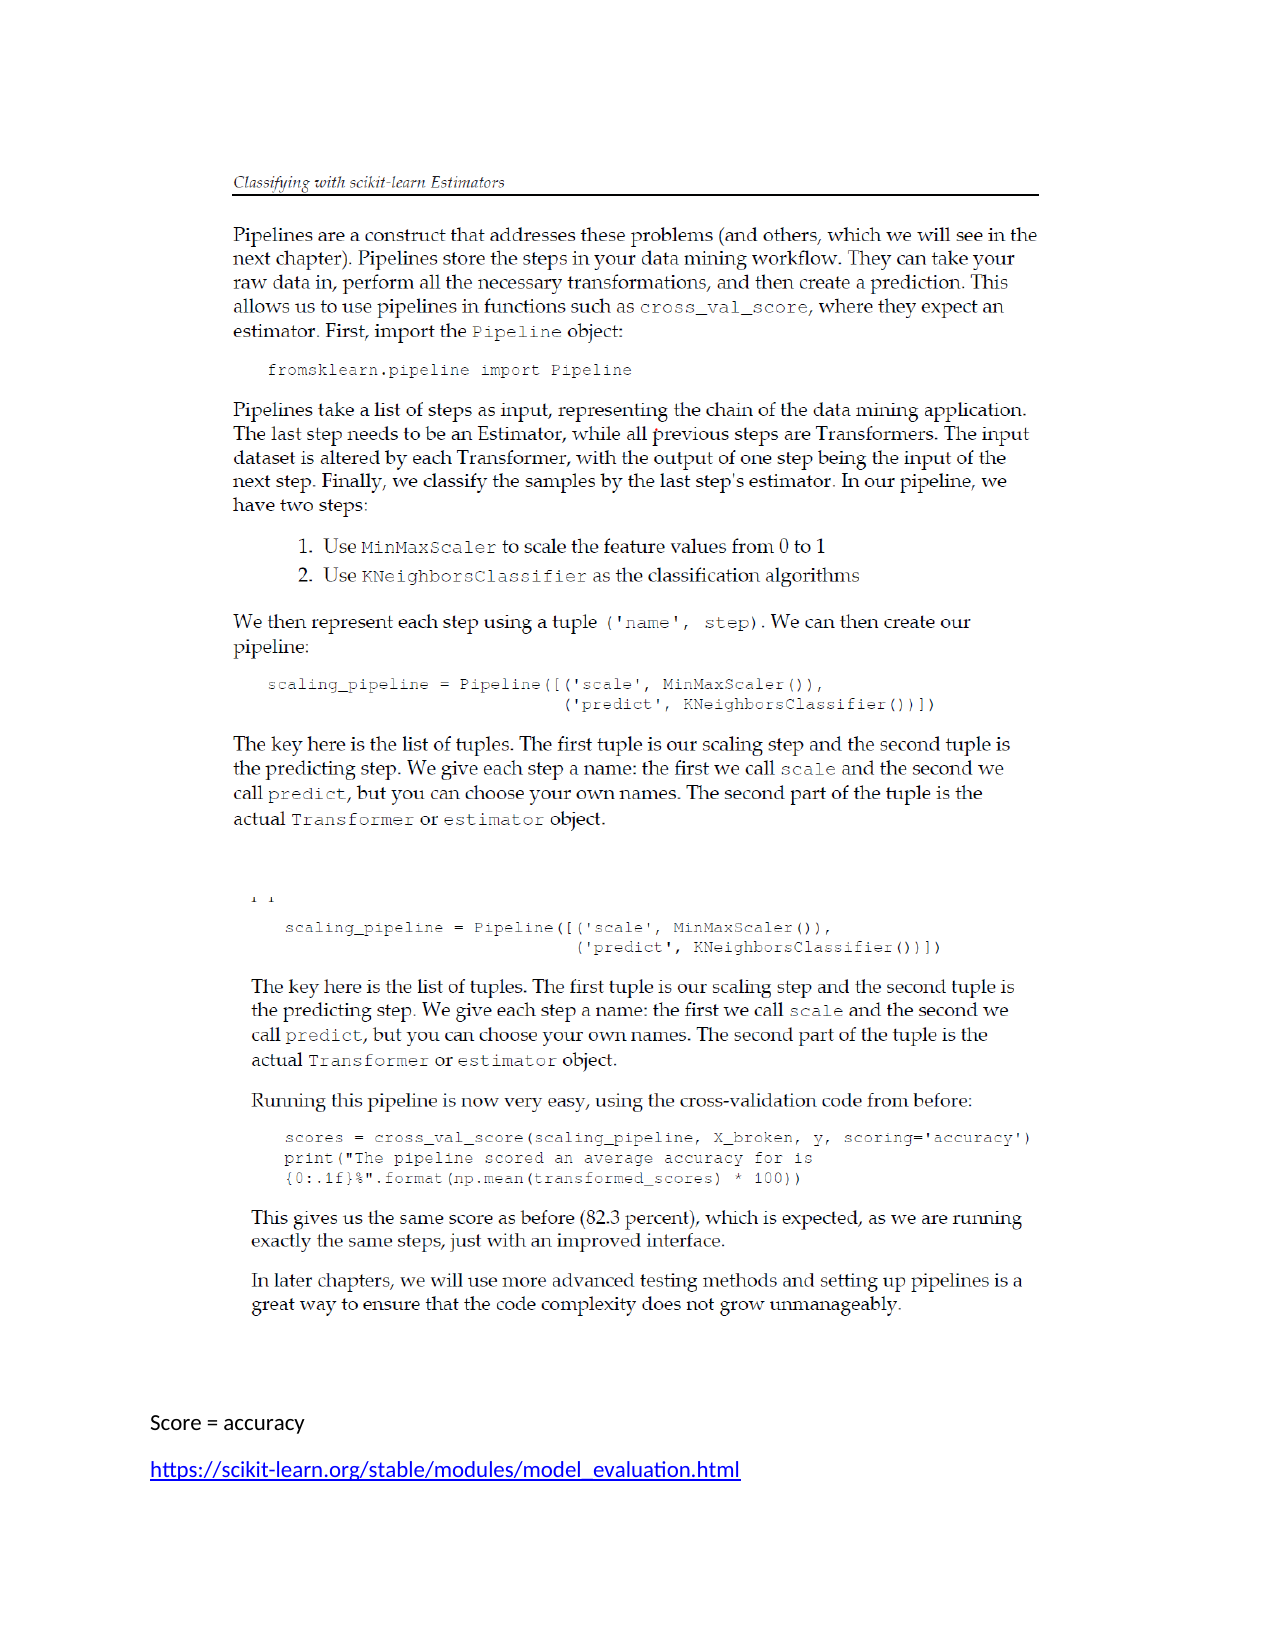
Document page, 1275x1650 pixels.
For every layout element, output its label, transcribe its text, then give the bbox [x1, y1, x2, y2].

picture [150, 150, 1125, 832]
text Score = accuracy [150, 1408, 1125, 1436]
picture [150, 897, 1125, 1343]
text https://scikit-learn.org/stable/modules/model_evaluation.html [150, 1455, 1125, 1483]
